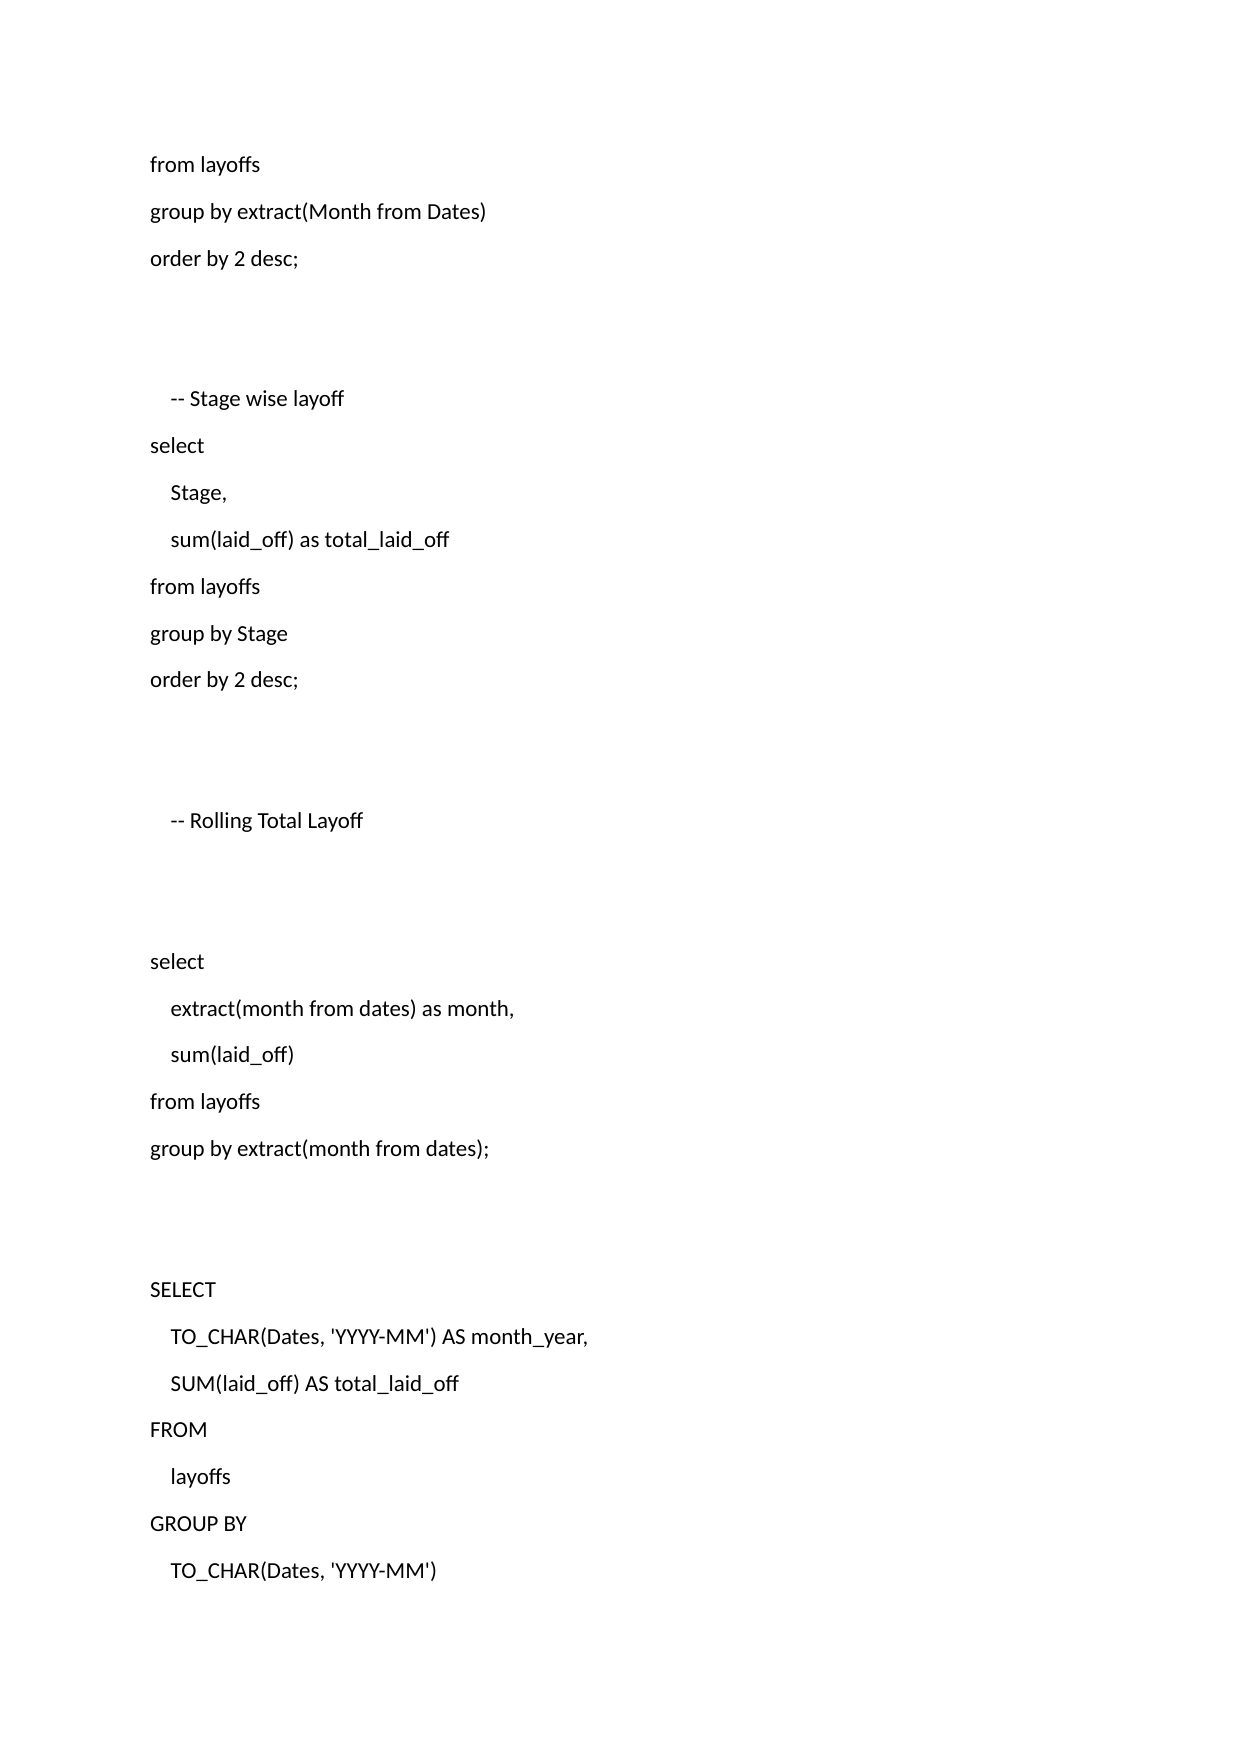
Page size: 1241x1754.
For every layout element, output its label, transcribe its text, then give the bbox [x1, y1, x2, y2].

text -- Rolling Total Layoff [150, 806, 1090, 834]
text FROM [150, 1416, 1090, 1444]
text sum(laid_off) [150, 1041, 1090, 1069]
text Stage, [150, 478, 1090, 506]
text group by extract(Month from Dates) [150, 197, 1090, 225]
text -- Stage wise layoff [150, 384, 1090, 412]
text extract(month from dates) as month, [150, 994, 1090, 1022]
text select [150, 431, 1090, 459]
text group by Stage [150, 619, 1090, 647]
text from layoffs [150, 572, 1090, 600]
text layoffs [150, 1462, 1090, 1491]
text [150, 1322, 1090, 1350]
text SELECT [150, 1275, 1090, 1303]
text GROUP BY [150, 1509, 1090, 1537]
text from layoffs [150, 1087, 1090, 1116]
text SUM(laid_off) AS total_laid_off [150, 1369, 1090, 1397]
text from layoffs [150, 150, 1090, 178]
text select [150, 947, 1090, 975]
text group by extract(month from dates); [150, 1134, 1090, 1162]
text sum(laid_off) as total_laid_off [150, 525, 1090, 553]
text order by 2 desc; [150, 244, 1090, 272]
text TO_CHAR(Dates, 'YYYY-MM') [150, 1556, 1090, 1584]
text order by 2 desc; [150, 666, 1090, 694]
